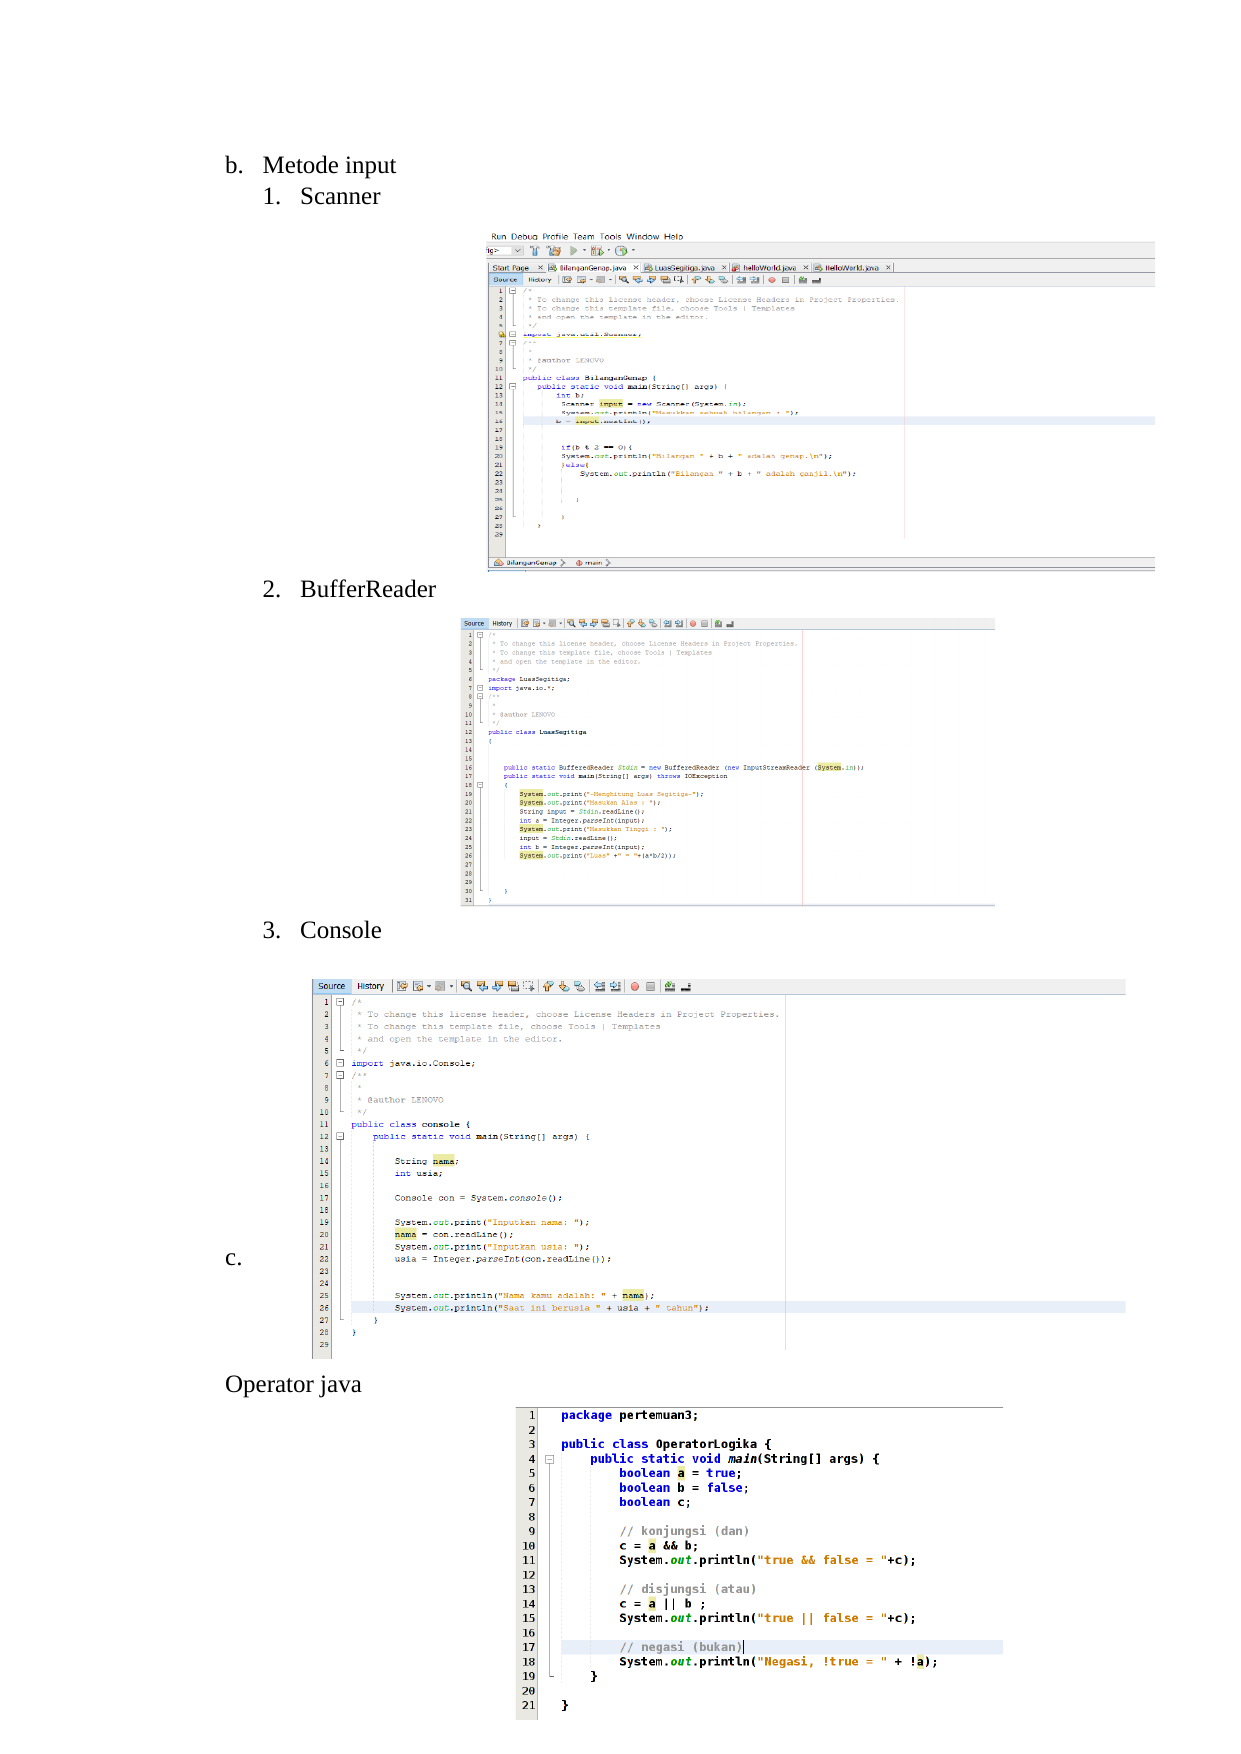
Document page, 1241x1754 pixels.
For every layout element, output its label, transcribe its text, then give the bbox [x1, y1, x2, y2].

list Console [262, 915, 1090, 944]
list Operator java [225, 1242, 1090, 1397]
list Scanner [262, 181, 1090, 210]
list Metode input [225, 150, 1090, 179]
picture [311, 979, 1126, 1359]
picture [515, 1407, 1004, 1720]
picture [460, 618, 996, 907]
picture [486, 216, 1156, 572]
list BufferReader [262, 574, 1090, 603]
